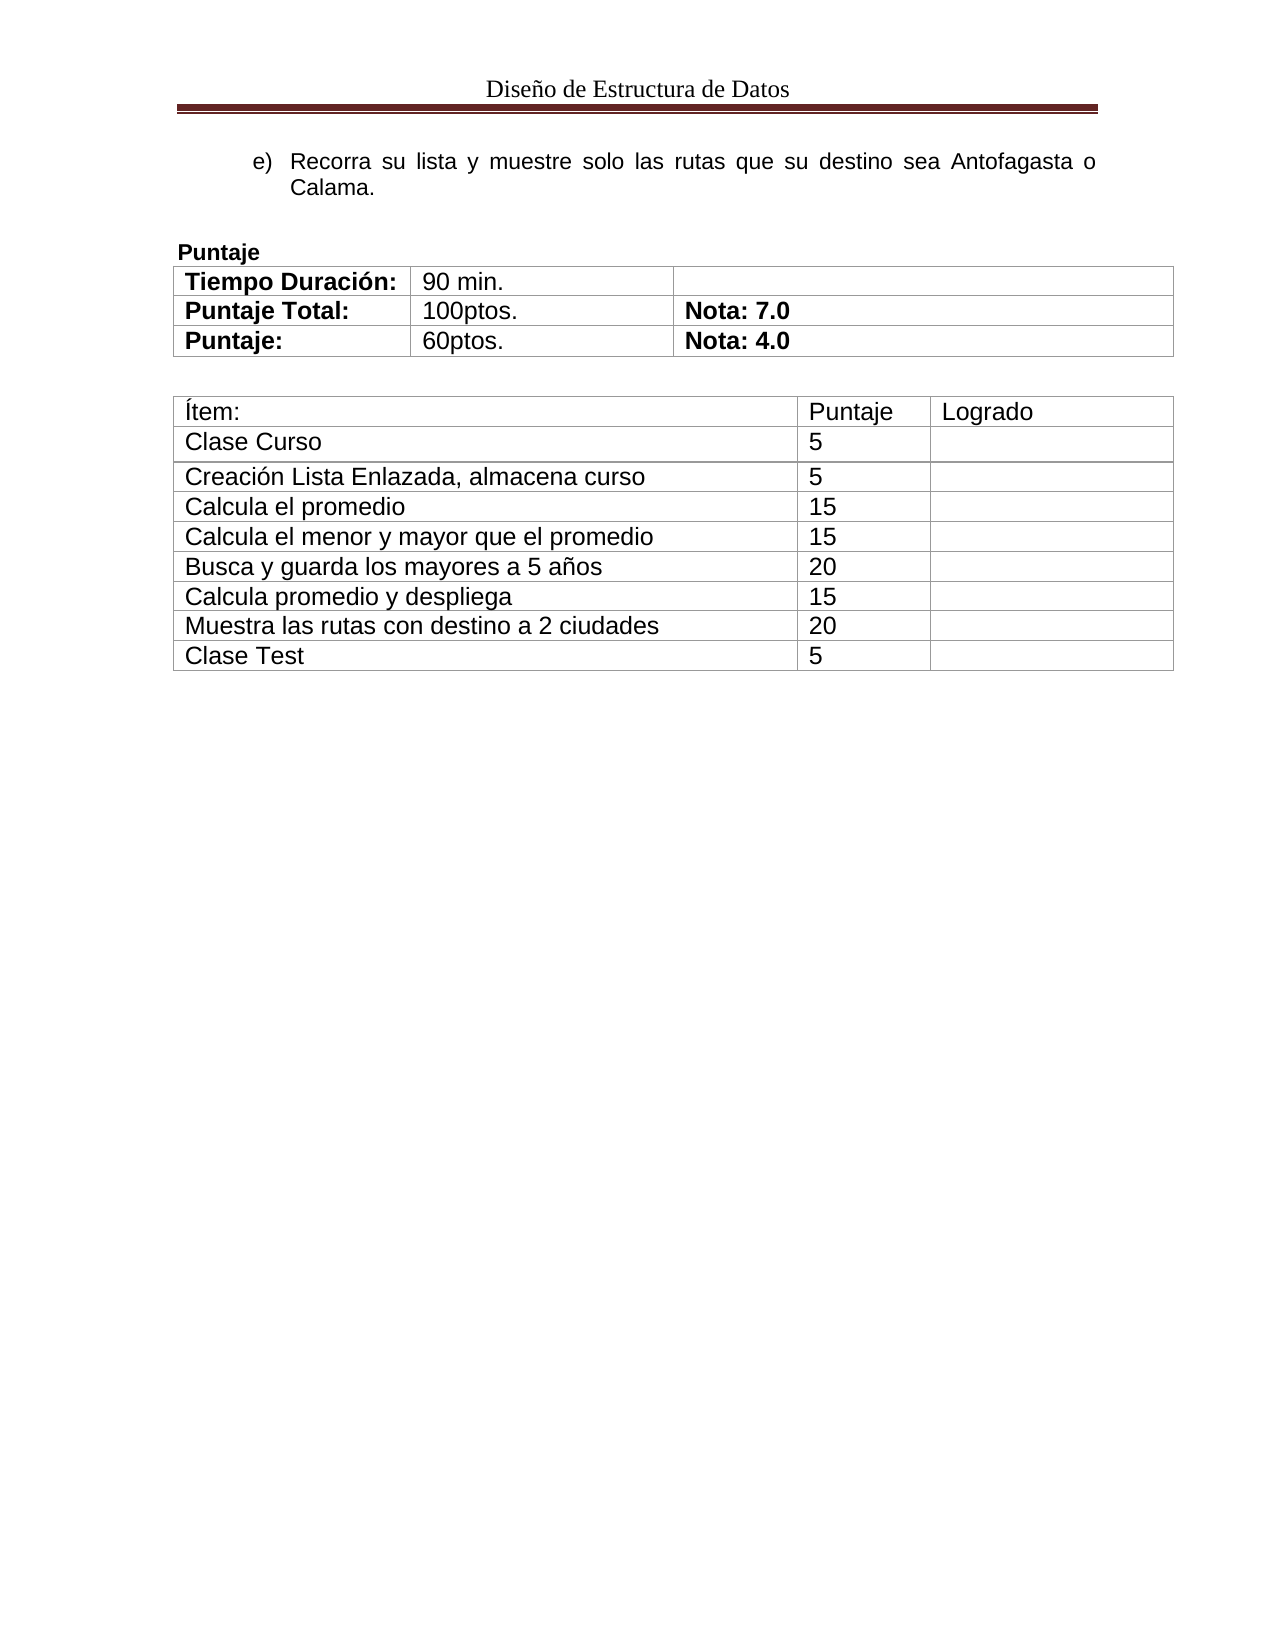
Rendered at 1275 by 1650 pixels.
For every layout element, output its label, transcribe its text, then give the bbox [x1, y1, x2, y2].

table_header Tiempo Duración: [174, 267, 410, 295]
table_cell [931, 522, 1173, 551]
table_cell [931, 611, 1173, 640]
table_header Ítem: [174, 397, 797, 426]
list Recorra su lista y muestre solo las rutas que su destino sea Antofagasta o Calama. [252, 148, 1098, 200]
table_header Logrado [931, 397, 1173, 426]
table_cell Clase Curso [174, 427, 797, 461]
table_cell 15 [798, 582, 930, 610]
table_cell Puntaje Total: [174, 296, 410, 325]
table_cell 5 [798, 463, 930, 491]
table_cell Calcula promedio y despliega [174, 582, 797, 610]
table_header 90 min. [411, 267, 673, 295]
table_cell [931, 427, 1173, 461]
table_cell [931, 492, 1173, 521]
table_header [674, 267, 1173, 295]
table_cell Muestra las rutas con destino a 2 ciudades [174, 611, 797, 640]
table_header Puntaje [798, 397, 930, 426]
table_cell [931, 552, 1173, 581]
table_cell 60ptos. [411, 326, 673, 356]
table_cell 5 [798, 641, 930, 670]
table_cell 20 [798, 552, 930, 581]
table_cell 15 [798, 522, 930, 551]
table_cell 20 [798, 611, 930, 640]
table_cell 15 [798, 492, 930, 521]
table_cell [931, 463, 1173, 491]
table_cell [931, 582, 1173, 610]
table_cell Creación Lista Enlazada, almacena curso [174, 463, 797, 491]
text Puntaje [177, 239, 1098, 266]
table_cell Puntaje: [174, 326, 410, 356]
table_cell Busca y guarda los mayores a 5 años [174, 552, 797, 581]
table_cell [931, 641, 1173, 670]
table_cell Calcula el menor y mayor que el promedio [174, 522, 797, 551]
table_cell Calcula el promedio [174, 492, 797, 521]
table_cell 5 [798, 427, 930, 461]
table_cell Nota: 4.0 [674, 326, 1173, 356]
table_cell 100ptos. [411, 296, 673, 325]
table_cell Clase Test [174, 641, 797, 670]
table_cell Nota: 7.0 [674, 296, 1173, 325]
